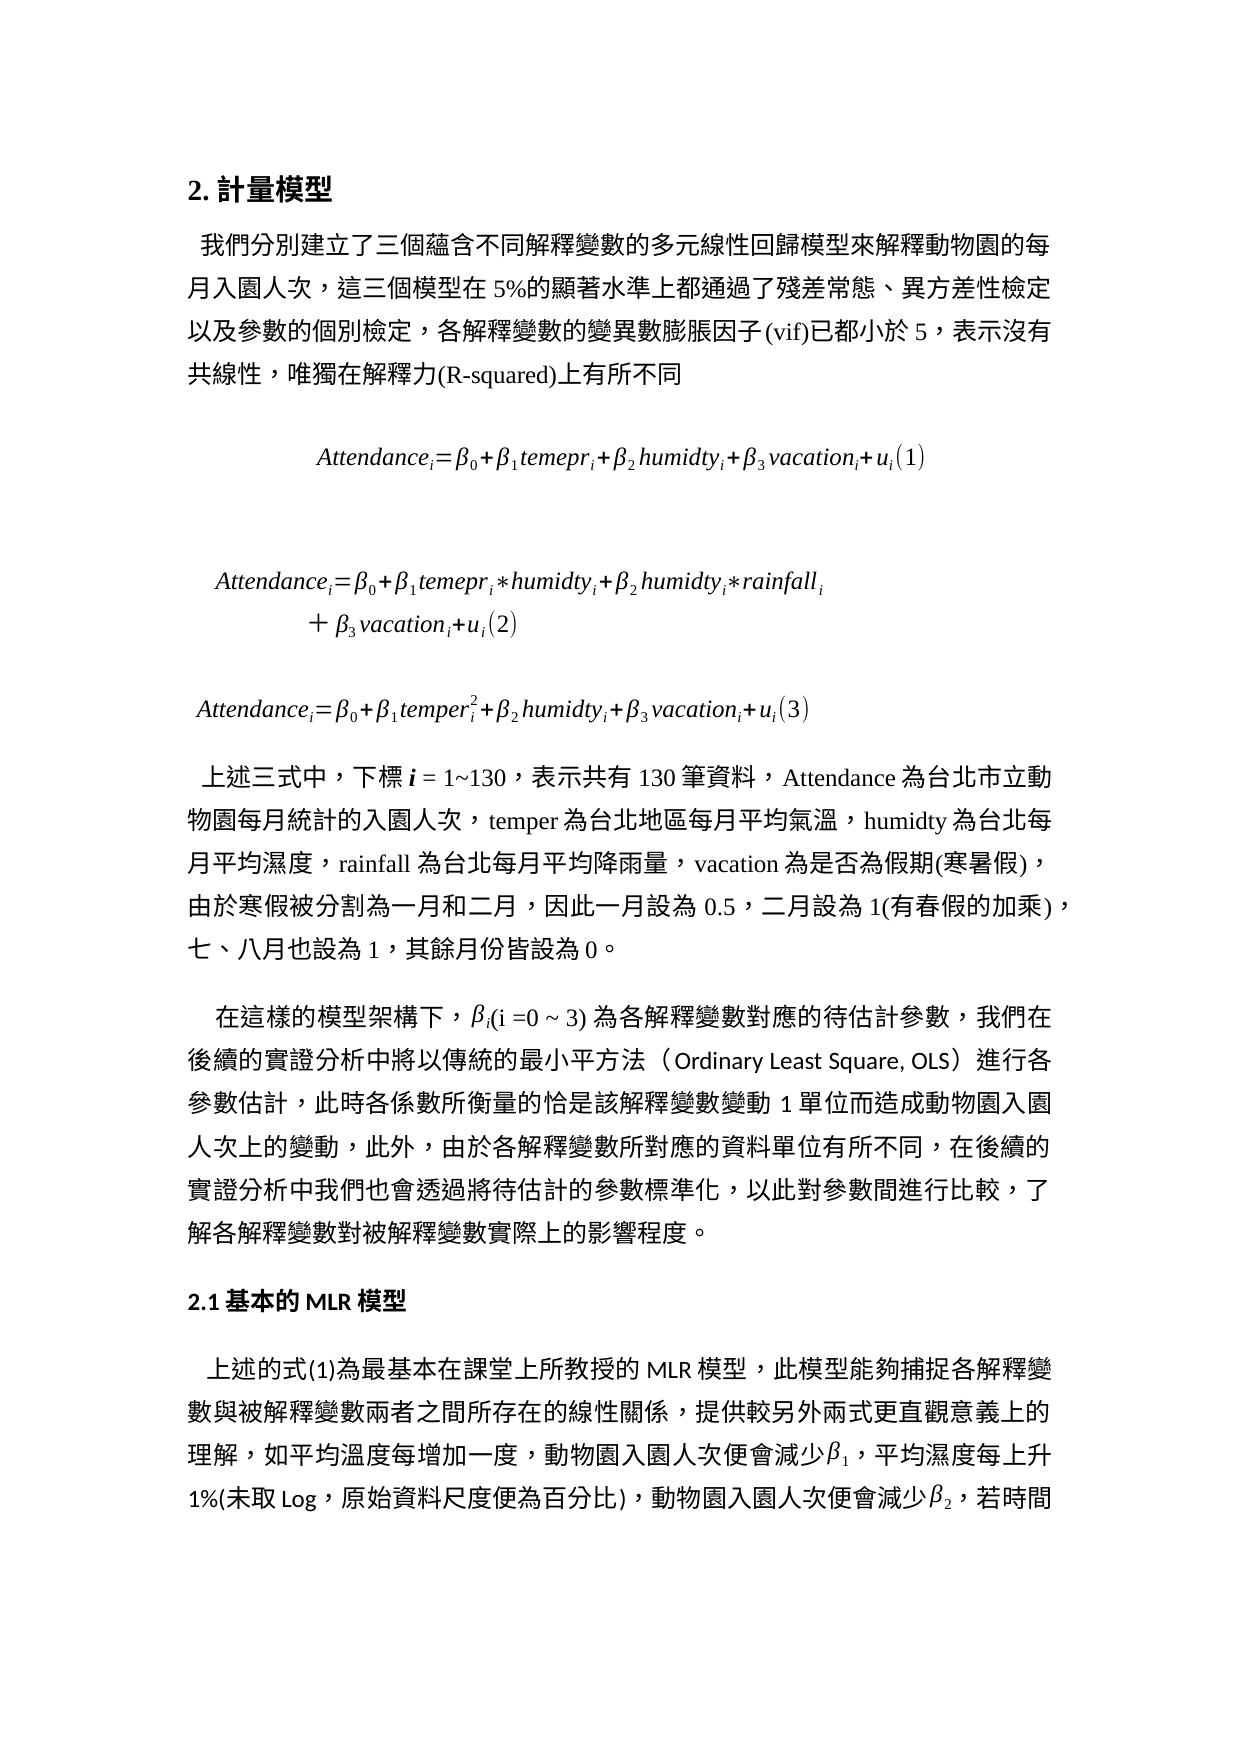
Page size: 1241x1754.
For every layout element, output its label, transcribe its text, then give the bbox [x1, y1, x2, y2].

text 2. 計量模型 [187, 150, 1053, 225]
text 上述三式中，下標i = 1~130，表示共有130筆資料，Attendance為台北市立動物園每月統計的入園人次，temper為台北地區每月平均氣溫，humidty為台北每月平均濕度，rainfall 為台北每月平均降雨量，vacation為是否為假期(寒暑假)，由於寒假被分割為一月和二月，因此一月設為0.5，二月設為1(有春假的加乘)，七、八月也設為1，其餘月份皆設為0。 [187, 757, 1053, 967]
text 2.1 基本的MLR模型 [187, 1281, 1053, 1318]
text 我們分別建立了三個蘊含不同解釋變數的多元線性回歸模型來解釋動物園的每月入園人次，這三個模型在5%的顯著水準上都通過了殘差常態、異方差性檢定以及參數的個別檢定，各解釋變數的變異數膨脹因子(vif)已都小於5，表示沒有共線性，唯獨在解釋力(R-squared)上有所不同 [187, 225, 1053, 392]
text 在這樣的模型架構下，(i =0 ~ 3) 為各解釋變數對應的待估計參數，我們在後續的實證分析中將以傳統的最小平方法（Ordinary Least Square, OLS）進行各參數估計，此時各係數所衡量的恰是該解釋變數變動 1 單位而造成動物園入園人次上的變動，此外，由於各解釋變數所對應的資料單位有所不同，在後續的實證分析中我們也會透過將待估計的參數標準化，以此對參數間進行比較，了解各解釋變數對被解釋變數實際上的影響程度。 [187, 997, 1053, 1250]
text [187, 1348, 1053, 1515]
